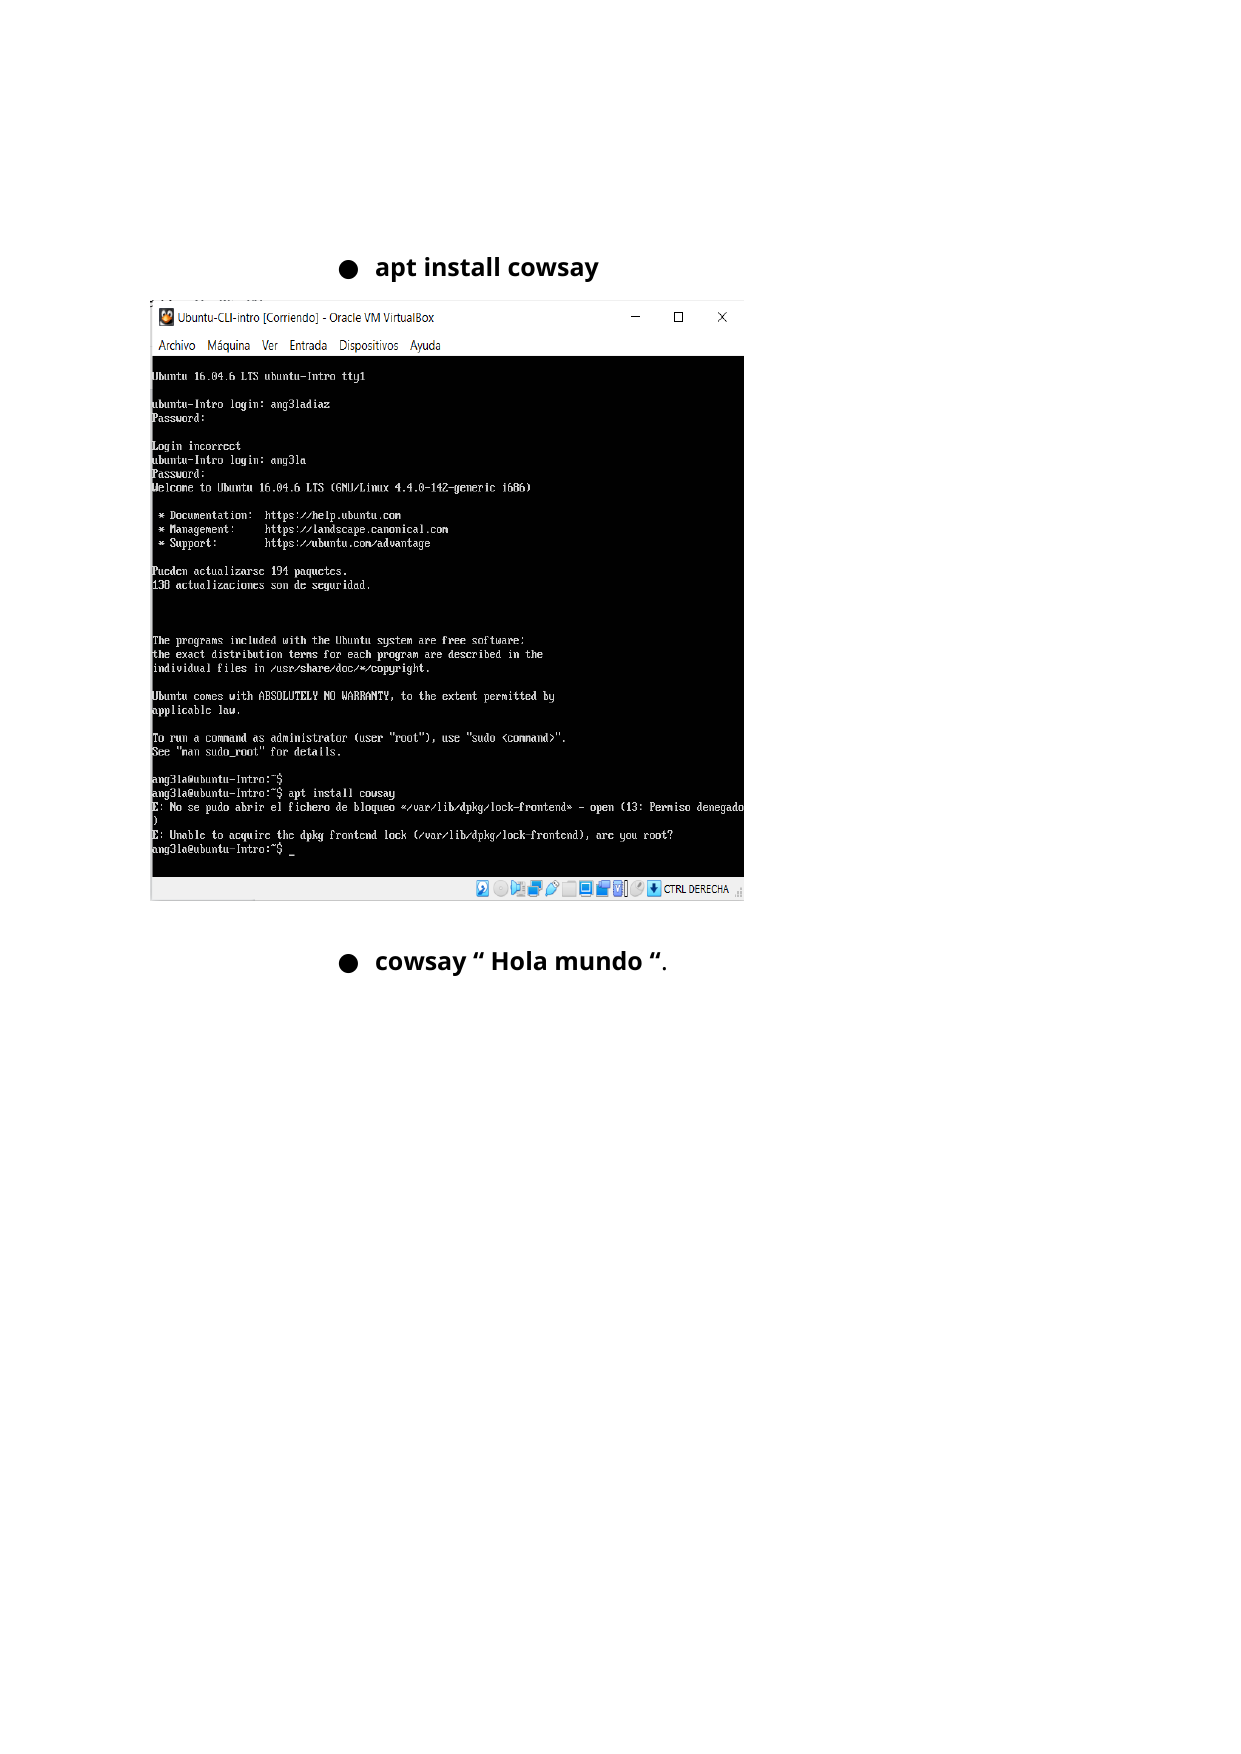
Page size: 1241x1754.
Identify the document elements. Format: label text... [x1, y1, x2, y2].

picture [150, 300, 744, 901]
list cowsay “ Hola mundo “. [337, 944, 1090, 978]
list apt install cowsay [337, 249, 1090, 283]
